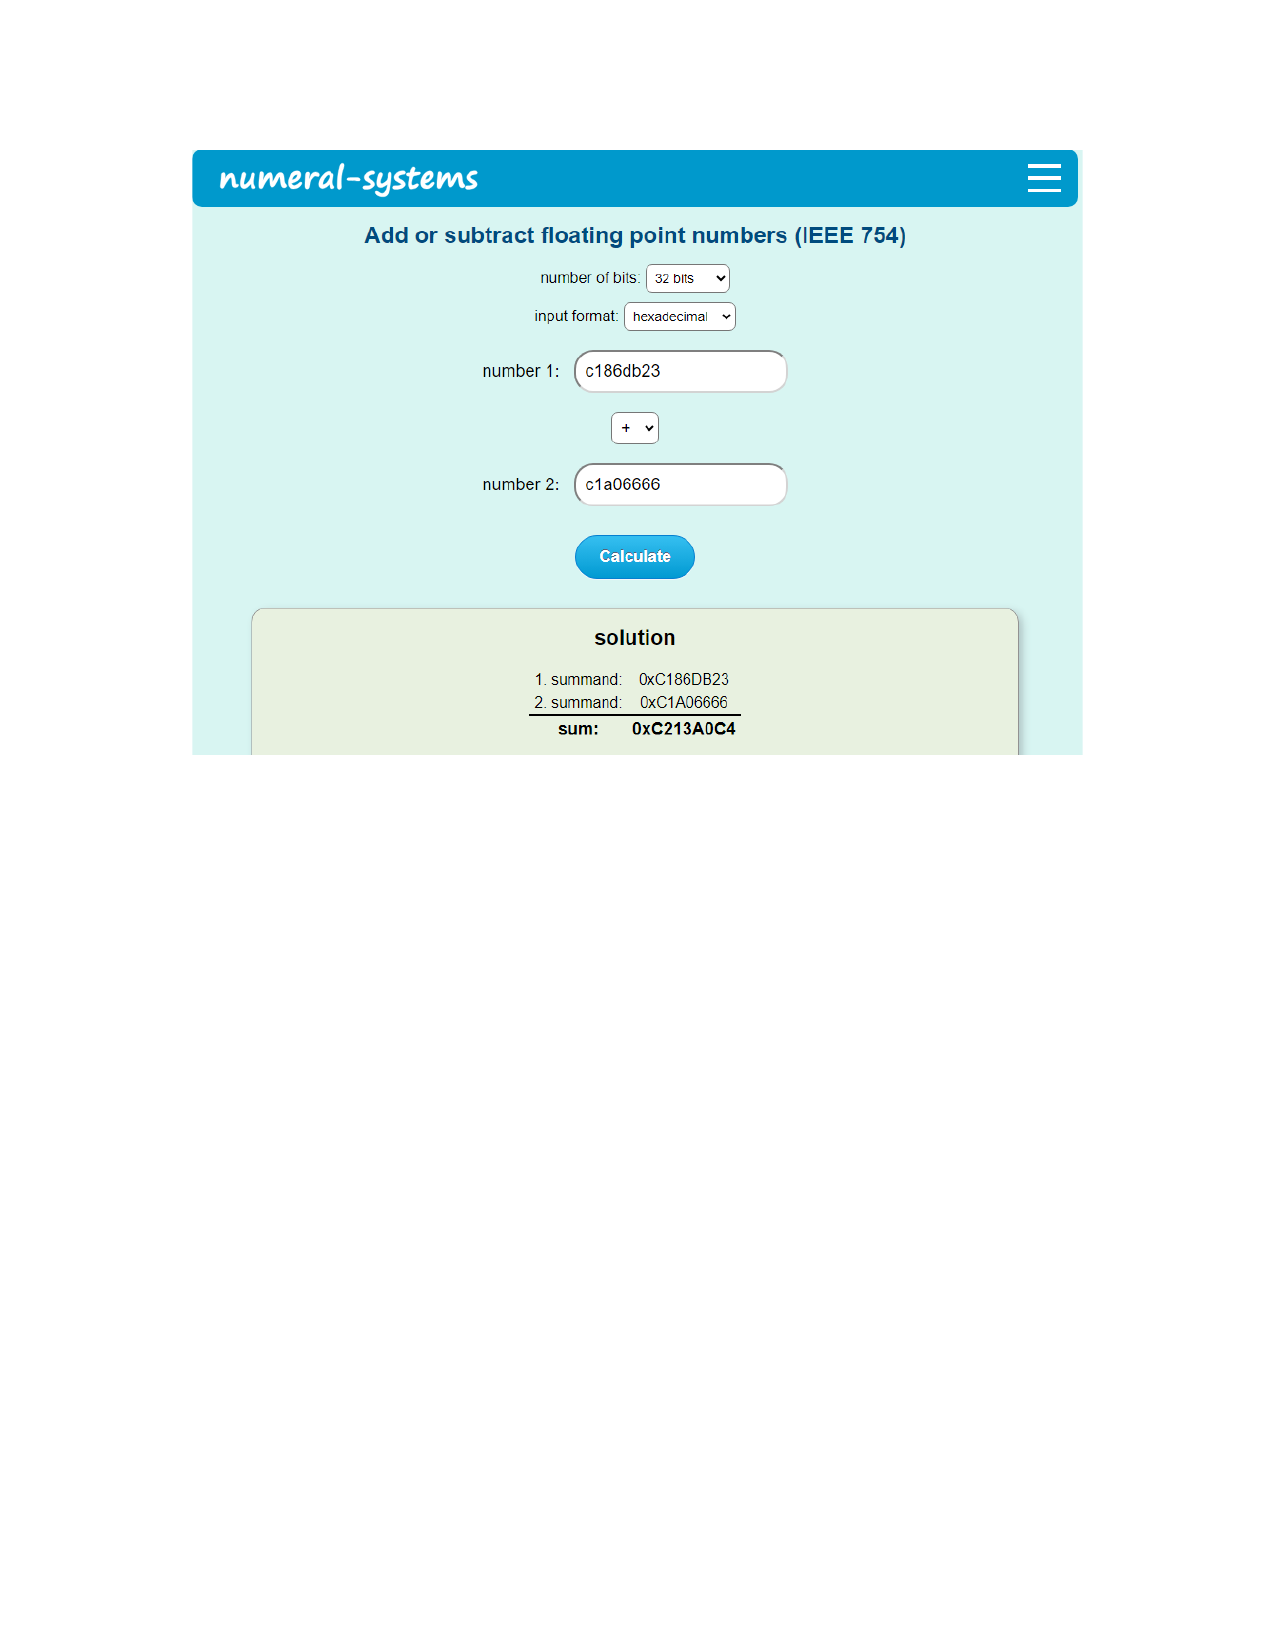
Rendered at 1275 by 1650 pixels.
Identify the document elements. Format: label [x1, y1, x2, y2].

picture [407, 168, 419, 189]
picture [305, 172, 319, 188]
picture [337, 164, 344, 189]
picture [319, 172, 333, 188]
picture [437, 171, 477, 189]
picture [192, 150, 1083, 755]
picture [259, 172, 286, 188]
picture [289, 171, 301, 189]
picture [241, 173, 254, 188]
picture [221, 173, 238, 188]
picture [364, 171, 374, 189]
picture [376, 173, 391, 196]
picture [393, 171, 405, 189]
picture [421, 171, 434, 189]
